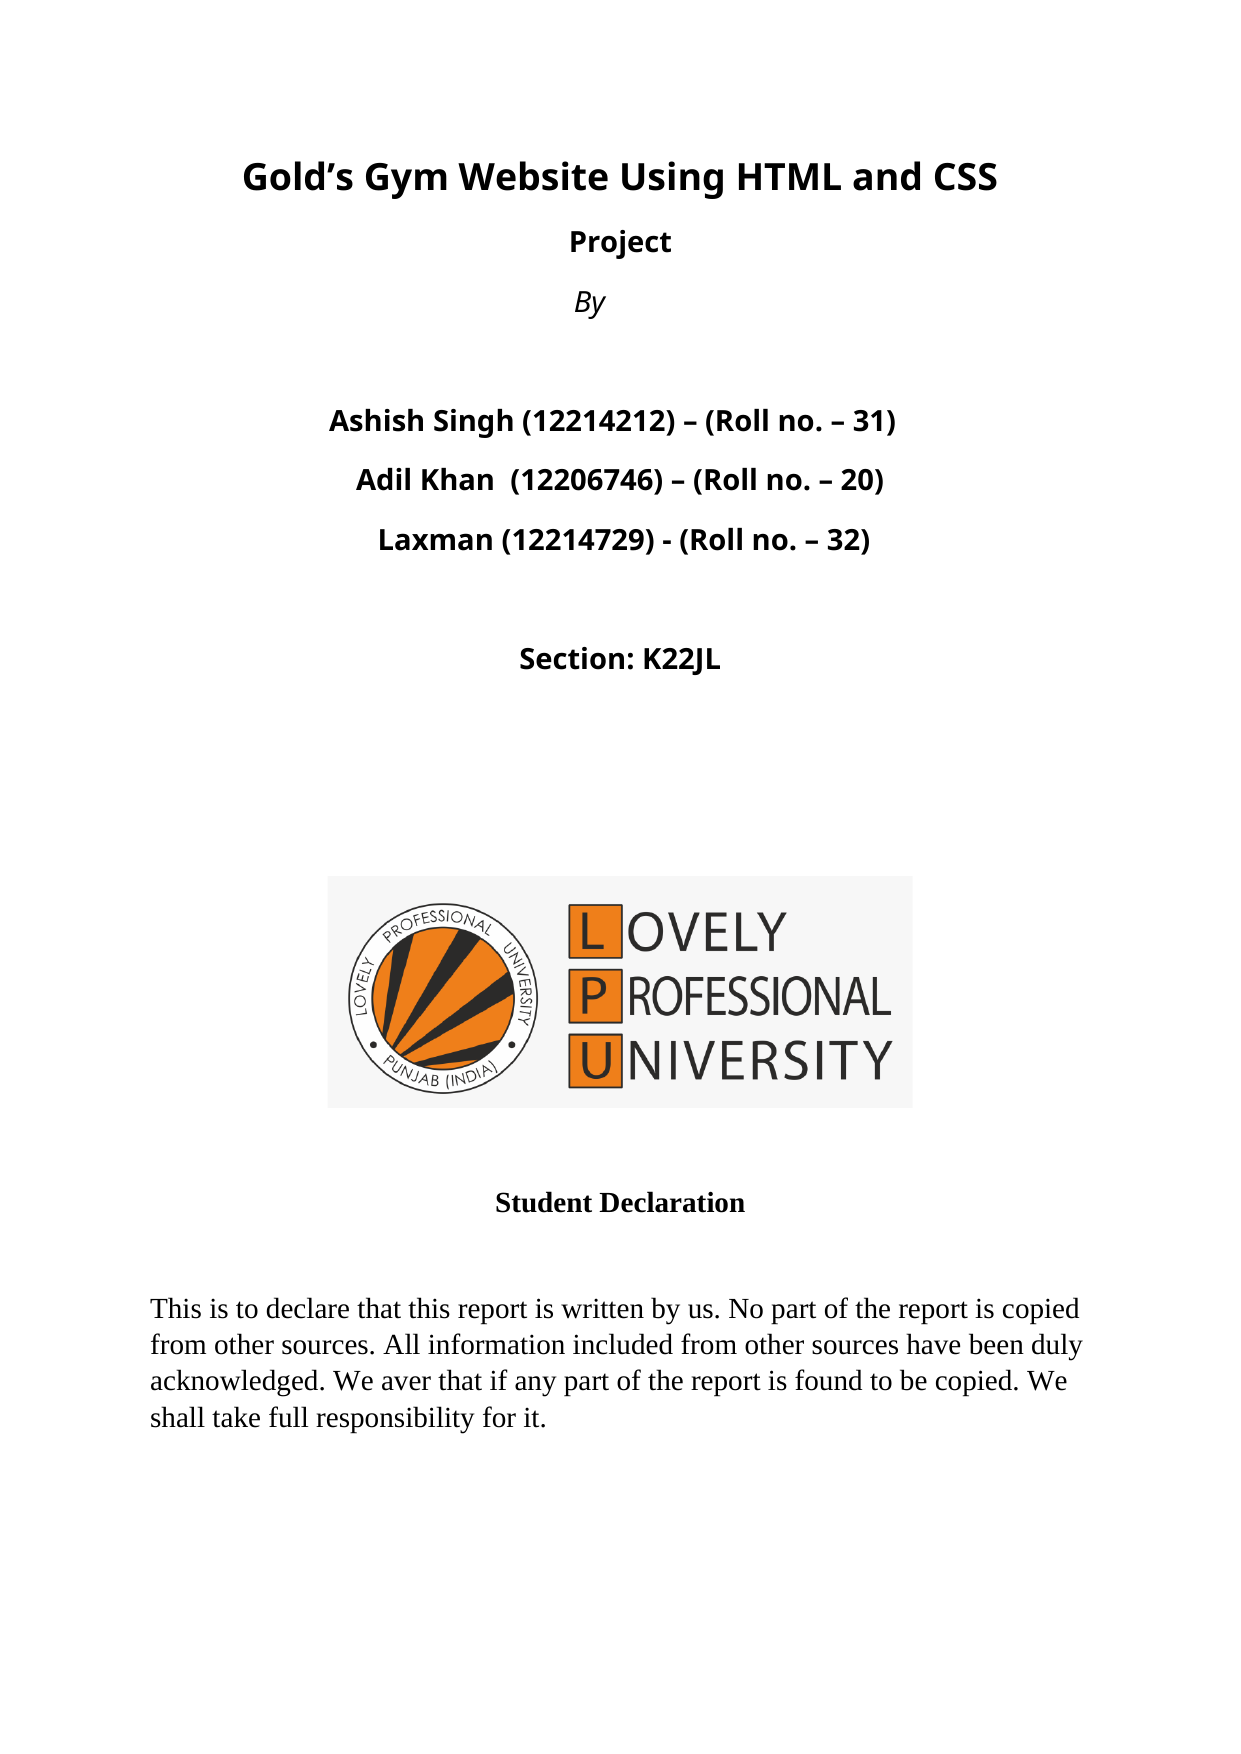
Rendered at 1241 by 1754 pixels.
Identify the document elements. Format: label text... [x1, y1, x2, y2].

text This is to declare that this report is written by us. No part of the report is copied from other sources. All information included from other sources have been duly acknowledged. We aver that if any part of the report is found to be copied. We shall take full responsibility for it. [150, 1291, 1090, 1433]
text Section: K22JL [150, 638, 1090, 678]
picture [327, 876, 913, 1108]
text Project [150, 222, 1090, 261]
text Gold’s Gym Website Using HTML and CSS [150, 150, 1090, 201]
text Laxman (12214729) - (Roll no. – 32) [150, 519, 1090, 559]
text Adil Khan (12206746) – (Roll no. – 20) [150, 460, 1090, 499]
text Ashish Singh (12214212) – (Roll no. – 31) [150, 400, 1090, 440]
text Student Declaration [150, 1186, 1090, 1219]
text By [150, 281, 1090, 321]
